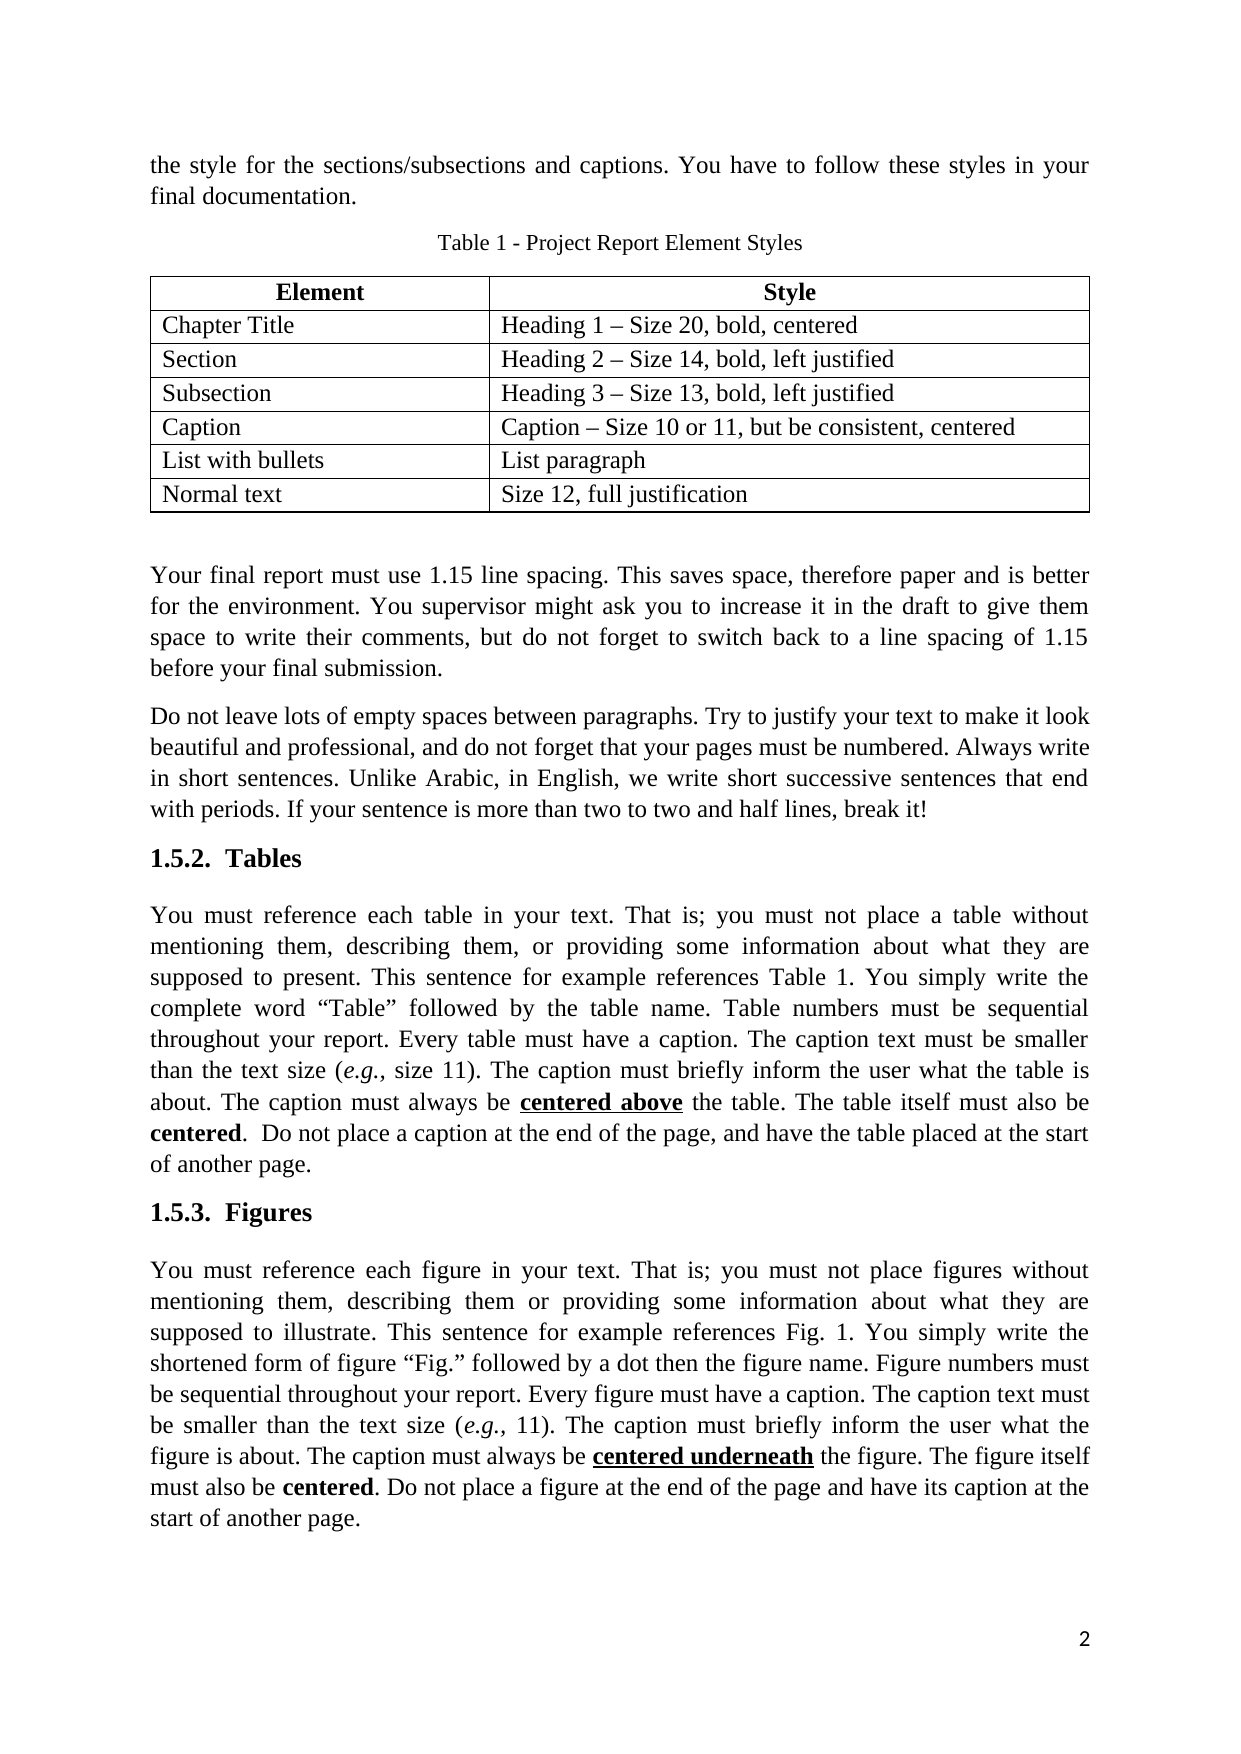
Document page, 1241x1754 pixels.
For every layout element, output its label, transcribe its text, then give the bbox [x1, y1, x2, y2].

text Your final report must use 1.15 line spacing. This saves space, therefore paper and is better for the environment. You supervisor might ask you to increase it in the draft to give them space to write their comments, but do not forget to switch back to a line spacing of 1.15 before your final submission. [150, 560, 1090, 682]
table_cell Chapter Title [151, 311, 489, 343]
subtitle Figures [150, 1196, 1090, 1228]
table_cell Heading 3 – Size 13, bold, left justified [490, 378, 1089, 411]
table_cell Heading 2 – Size 14, bold, left justified [490, 344, 1089, 377]
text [150, 150, 1090, 210]
text Table 1 - Project Report Element Styles [150, 229, 1090, 255]
subtitle Tables [150, 842, 1090, 873]
table_cell List with bullets [151, 445, 489, 478]
table_header Style [490, 277, 1089, 309]
table_cell List paragraph [490, 445, 1089, 478]
table_cell Section [151, 344, 489, 377]
text You must reference each figure in your text. That is; you must not place figures without mentioning them, describing them or providing some information about what they are supposed to illustrate. This sentence for example references Fig. 1. You simply write the shortened form of figure “Fig.” followed by a dot then the figure name. Figure numbers must be sequential throughout your report. Every figure must have a caption. The caption text must be smaller than the text size (e.g., 11). The caption must briefly inform the user what the figure is about. The caption must always be centered underneath the figure. The figure itself must also be centered. Do not place a figure at the end of the page and have its caption at the start of another page. [150, 1255, 1090, 1532]
table_cell Caption [151, 412, 489, 444]
text You must reference each table in your text. That is; you must not place a table without mentioning them, describing them, or providing some information about what they are supposed to present. This sentence for example references Table 1. You simply write the complete word “Table” followed by the table name. Table numbers must be sequential throughout your report. Every table must have a caption. The caption text must be smaller than the text size (e.g., size 11). The caption must briefly inform the user what the table is about. The caption must always be centered above the table. The table itself must also be centered. Do not place a caption at the end of the page, and have the table placed at the start of another page. [150, 900, 1090, 1177]
table_cell Caption – Size 10 or 11, but be consistent, centered [490, 412, 1089, 444]
table_cell Subsection [151, 378, 489, 411]
table_cell Heading 1 – Size 20, bold, centered [490, 311, 1089, 343]
table_cell Normal text [151, 479, 489, 511]
table_header Element [151, 277, 489, 309]
table_cell Size 12, full justification [490, 479, 1089, 511]
text Do not leave lots of empty spaces between paragraphs. Try to justify your text to make it look beautiful and professional, and do not forget that your pages must be numbered. Always write in short sentences. Unlike Arabic, in English, we write short successive sentences that end with periods. If your sentence is more than two to two and half lines, break it! [150, 701, 1090, 823]
